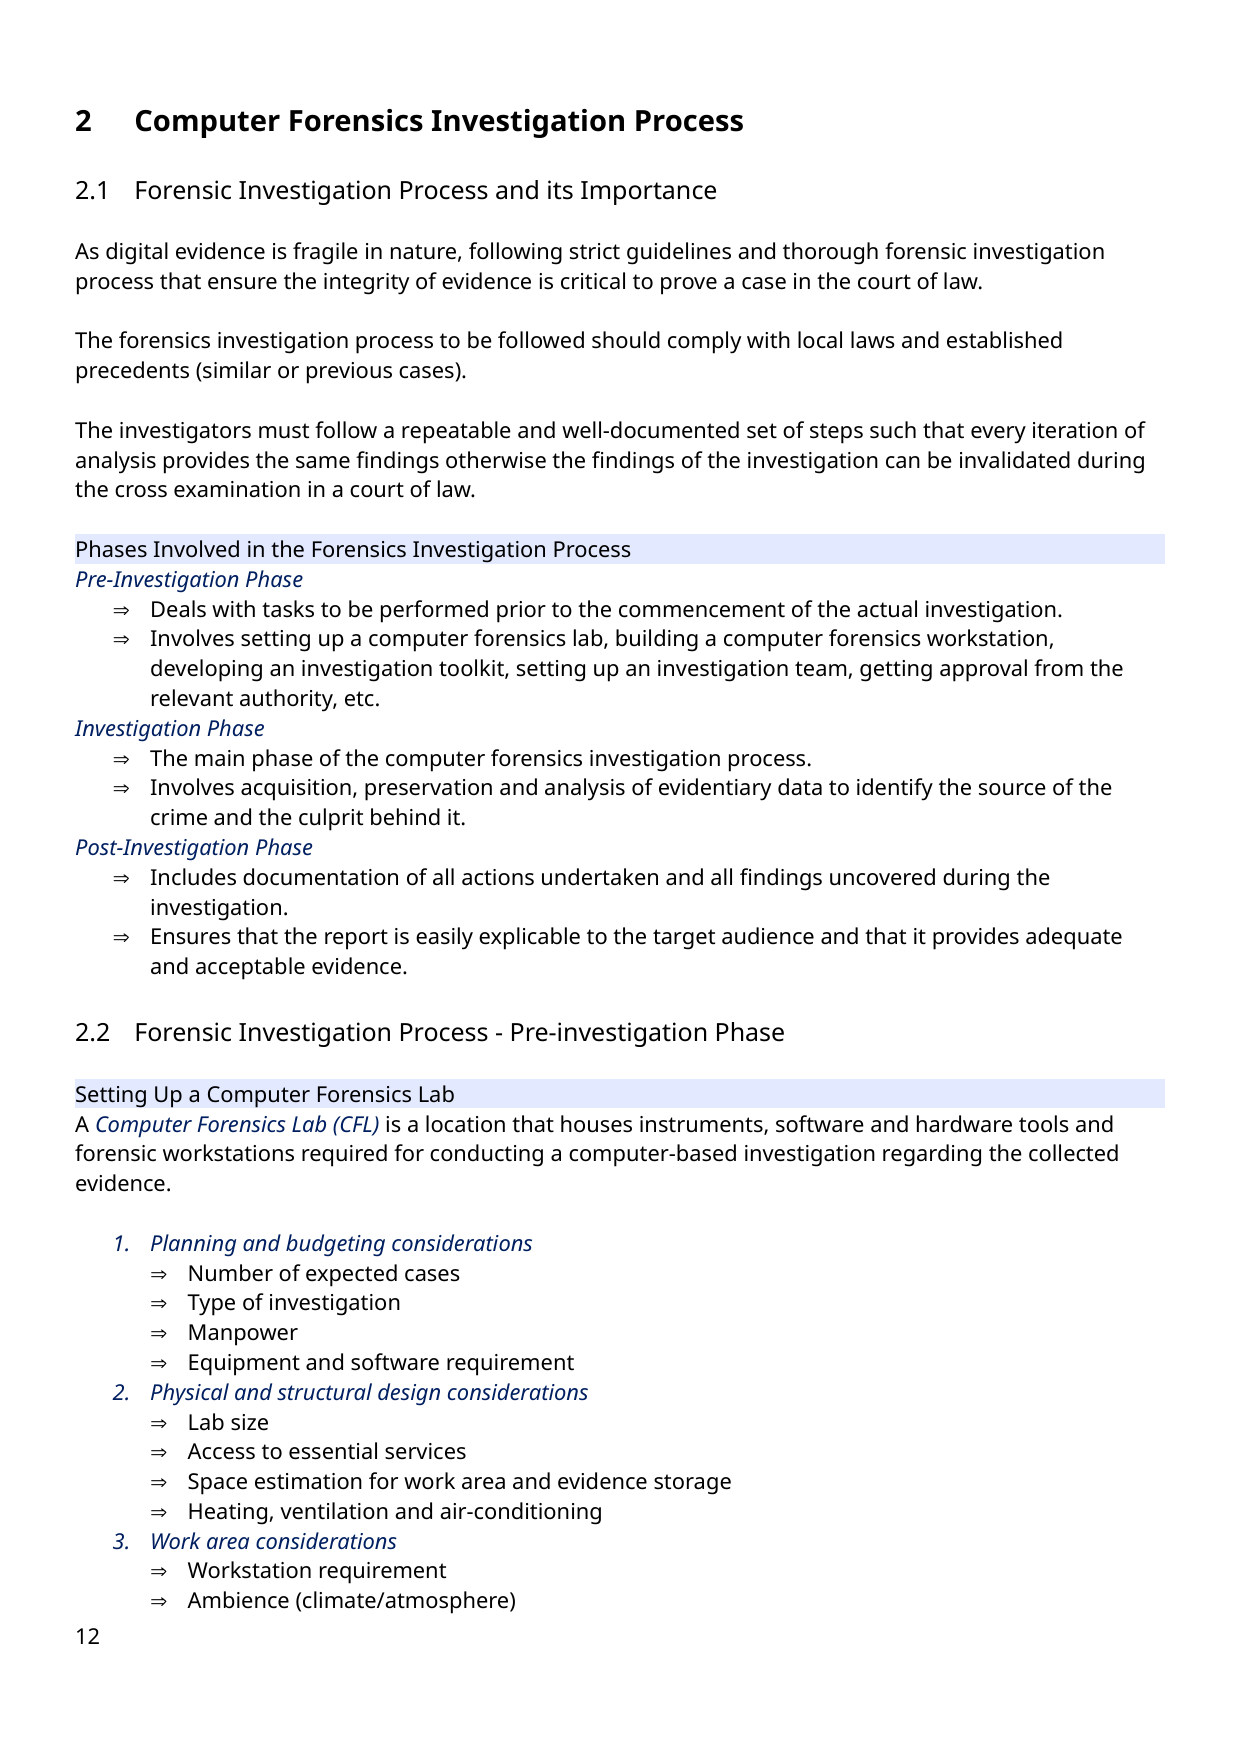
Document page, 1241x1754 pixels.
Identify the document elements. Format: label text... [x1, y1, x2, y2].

text As digital evidence is fragile in nature, following strict guidelines and thorough forensic investigation process that ensure the integrity of evidence is critical to prove a case in the court of law. [75, 236, 1165, 296]
list Involves setting up a computer forensics lab, building a computer forensics workstation, developing an investigation toolkit, setting up an investigation team, getting approval from the relevant authority, etc. [112, 623, 1165, 713]
list Number of expected cases [150, 1257, 1165, 1287]
subtitle Computer Forensics Investigation Process [75, 100, 1165, 140]
text Phases Involved in the Forensics Investigation Process [75, 534, 1165, 564]
list Deals with tasks to be performed prior to the commencement of the actual investigation. [112, 594, 1165, 623]
list Space estimation for work area and evidence storage [150, 1466, 1165, 1496]
list Work area considerations [112, 1526, 1165, 1555]
list Involves acquisition, preservation and analysis of evidentiary data to identify the source of the crime and the culprit behind it. [112, 772, 1165, 832]
list Ensures that the report is easily explicable to the target audience and that it provides adequate and acceptable evidence. [112, 921, 1165, 981]
subtitle Forensic Investigation Process - Pre-investigation Phase [75, 1015, 1165, 1049]
list Lab size [150, 1406, 1165, 1436]
text The forensics investigation process to be followed should comply with local laws and established precedents (similar or previous cases). [75, 326, 1165, 385]
list Includes documentation of all actions undertaken and all findings uncovered during the investigation. [112, 862, 1165, 921]
list Workstation requirement [150, 1555, 1165, 1585]
text Pre-Investigation Phase [75, 564, 1165, 594]
list Type of investigation [150, 1287, 1165, 1317]
text Post-Investigation Phase [75, 832, 1165, 862]
text A Computer Forensics Lab (CFL) is a location that houses instruments, software and hardware tools and forensic workstations required for conducting a computer-based investigation regarding the collected evidence. [75, 1108, 1165, 1198]
list Planning and budgeting considerations [112, 1228, 1165, 1257]
text Setting Up a Computer Forensics Lab [75, 1079, 1165, 1108]
list Manpower [150, 1317, 1165, 1347]
list Heating, ventilation and air-conditioning [150, 1496, 1165, 1526]
list Access to essential services [150, 1436, 1165, 1466]
text Investigation Phase [75, 713, 1165, 743]
list Equipment and software requirement [150, 1347, 1165, 1377]
list Ambience (climate/atmosphere) [150, 1585, 1165, 1615]
subtitle Forensic Investigation Process and its Importance [75, 172, 1165, 206]
list The main phase of the computer forensics investigation process. [112, 743, 1165, 772]
list Physical and structural design considerations [112, 1377, 1165, 1406]
text The investigators must follow a repeatable and well-documented set of steps such that every iteration of analysis provides the same findings otherwise the findings of the investigation can be invalidated during the cross examination in a court of law. [75, 415, 1165, 504]
